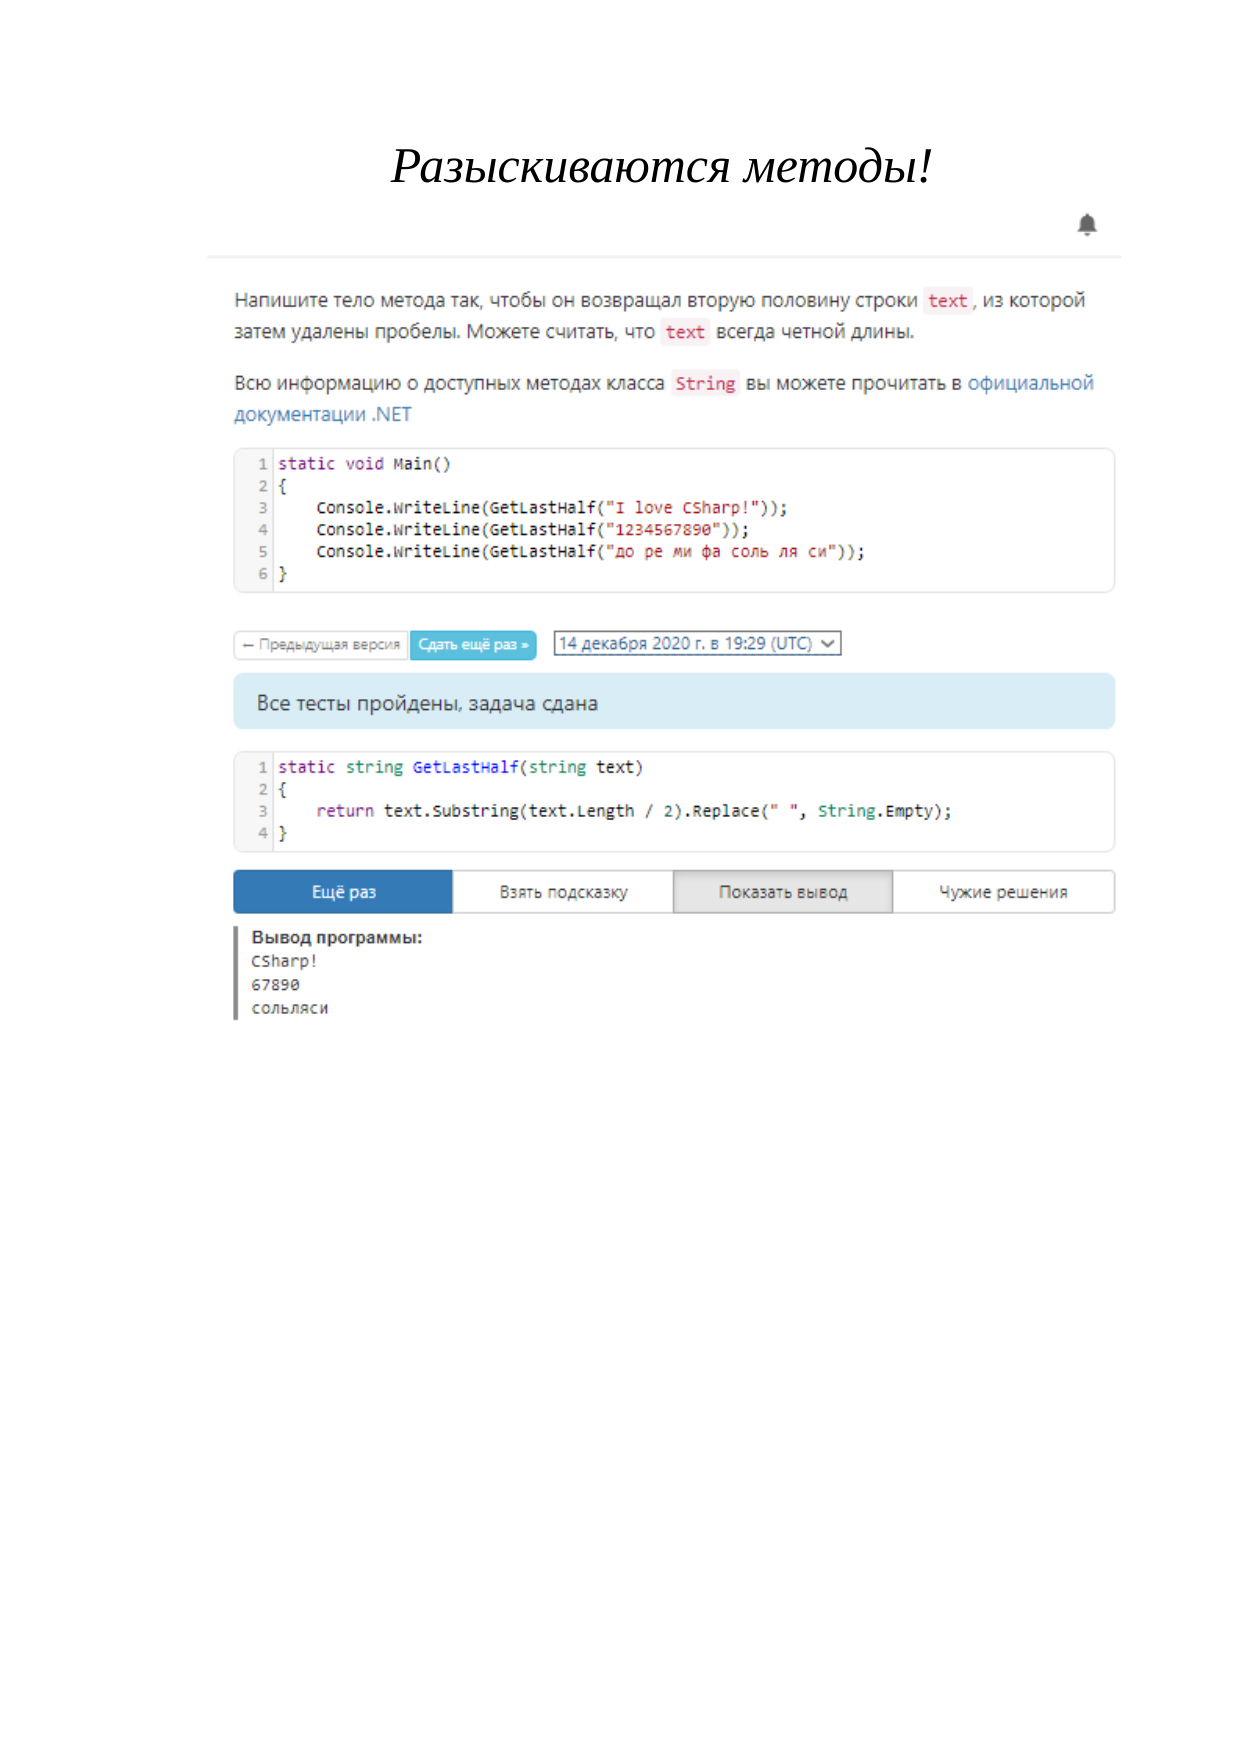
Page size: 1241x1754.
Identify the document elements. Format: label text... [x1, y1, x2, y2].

picture [207, 193, 1122, 1039]
